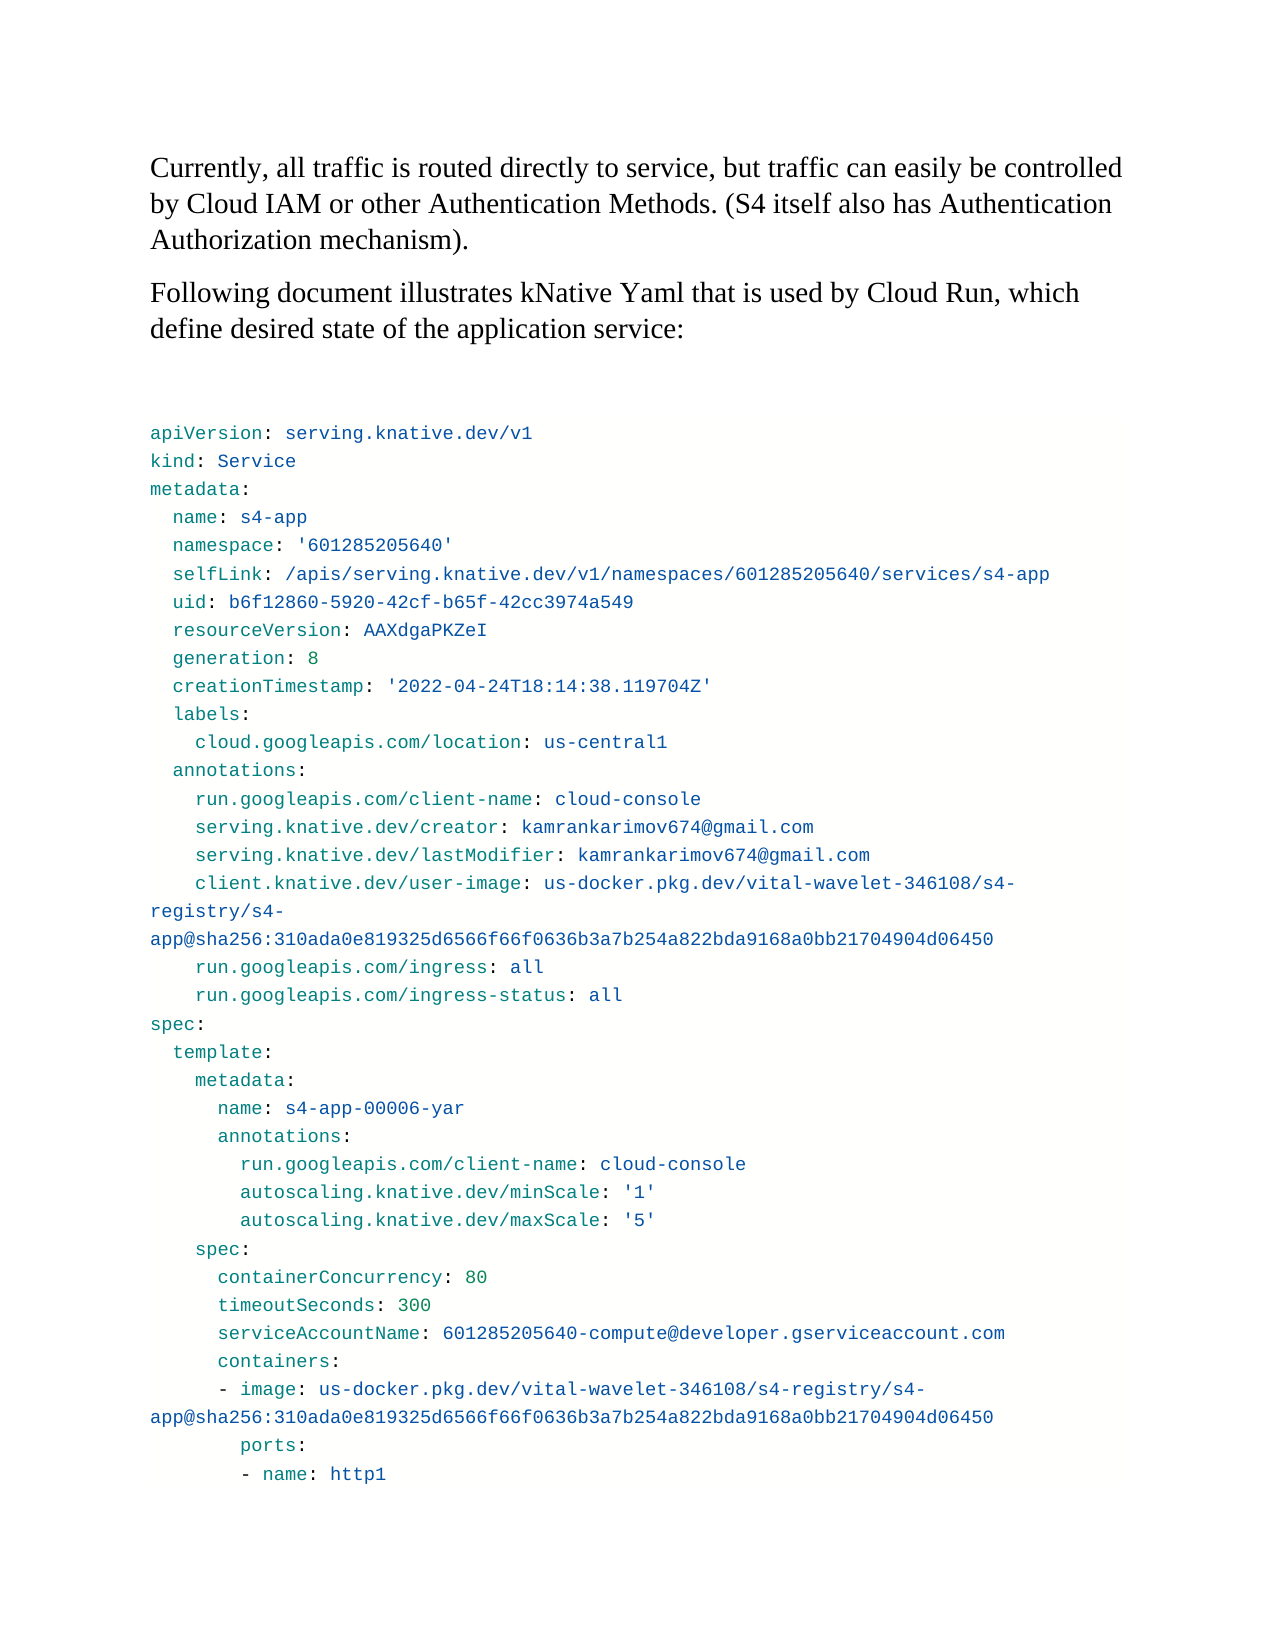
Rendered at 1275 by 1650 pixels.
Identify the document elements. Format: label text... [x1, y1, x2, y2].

text metadata: [150, 1397, 1125, 1425]
text spec: [150, 1341, 1125, 1369]
picture [150, 150, 1125, 465]
text labels: [150, 1031, 1125, 1059]
text apiVersion: serving.knative.dev/v1 [150, 750, 1125, 778]
text run.googleapis.com/ingress: all [150, 1284, 1125, 1313]
text name: s4-app-00006-yar [150, 1425, 1125, 1453]
text Currently, all traffic is routed directly to service, but traffic can easily be controlled by Cloud IAM or other Authentication Methods. (S4 itself also has Authentication Authorization mechanism). [150, 483, 1125, 589]
text run.googleapis.com/ingress-status: all [150, 1313, 1125, 1341]
text resourceVersion: AAXdgaPKZeI [150, 947, 1125, 975]
text annotations: [150, 1088, 1125, 1116]
text template: [150, 1369, 1125, 1397]
text generation: 8 [150, 975, 1125, 1003]
text name: s4-app [150, 834, 1125, 863]
text selfLink: /apis/serving.knative.dev/v1/namespaces/601285205640/services/s4-app [150, 891, 1125, 919]
text serving.knative.dev/lastModifier: kamrankarimov674@gmail.com [150, 1172, 1125, 1200]
text Following document illustrates kNative Yaml that is used by Cloud Run, which define desired state of the application service: [150, 608, 1125, 678]
text uid: b6f12860-5920-42cf-b65f-42cc3974a549 [150, 919, 1125, 947]
text run.googleapis.com/client-name: cloud-console [150, 1116, 1125, 1144]
text annotations: [150, 1453, 1125, 1481]
text namespace: '601285205640' [150, 863, 1125, 891]
text creationTimestamp: '2022-04-24T18:14:38.119704Z' [150, 1003, 1125, 1031]
text client.knative.dev/user-image: us-docker.pkg.dev/vital-wavelet-346108/s4-registry/s4-app@sha256:310ada0e819325d6566f66f0636b3a7b254a822bda9168a0bb21704904d06450 [150, 1200, 1125, 1284]
text serving.knative.dev/creator: kamrankarimov674@gmail.com [150, 1144, 1125, 1172]
text metadata: [150, 806, 1125, 834]
text cloud.googleapis.com/location: us-central1 [150, 1059, 1125, 1088]
text kind: Service [150, 778, 1125, 806]
